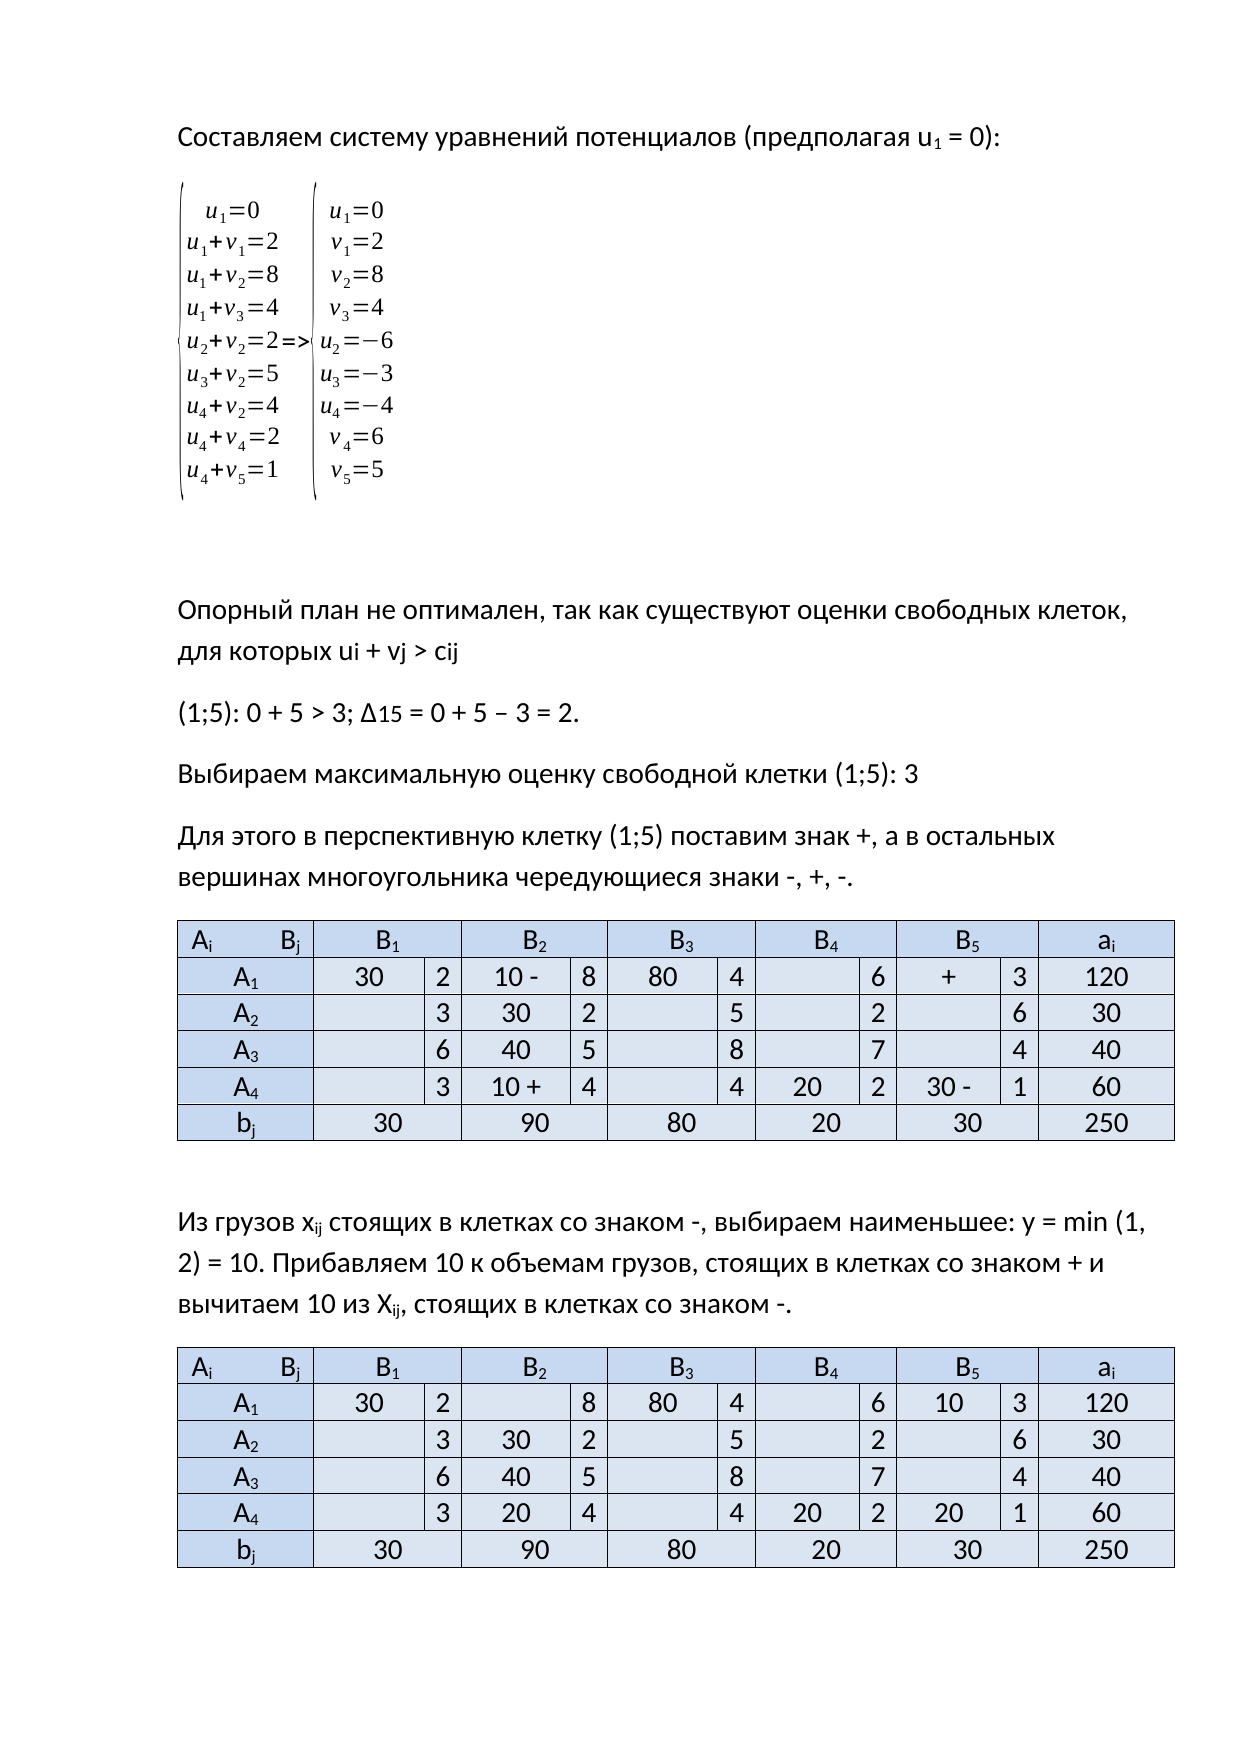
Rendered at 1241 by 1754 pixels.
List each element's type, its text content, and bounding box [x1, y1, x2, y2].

table_cell 80 [608, 1105, 755, 1140]
text Опорный план не оптимален, так как существуют оценки свободных клеток, для которых ui + vj > cij [177, 591, 1152, 668]
table_cell 30 [1039, 1421, 1174, 1457]
table_cell A3 [178, 1031, 313, 1067]
table_cell 40 [462, 1031, 570, 1067]
table_cell [314, 995, 424, 1030]
table_cell 4 [718, 1068, 755, 1103]
text Для этого в перспективную клетку (1;5) поставим знак +, а в остальных вершинах многоугольника чередующиеся знаки -, +, -. [177, 817, 1152, 894]
table_cell 10 + [462, 1068, 570, 1103]
table_header ai [1039, 1348, 1174, 1383]
table_cell A1 [178, 1384, 313, 1420]
table_header B5 [897, 921, 1038, 957]
table_cell [756, 1458, 859, 1493]
table_cell [756, 1421, 859, 1457]
table_cell [897, 1031, 1000, 1067]
table_cell 7 [860, 1031, 896, 1067]
table_cell 10 [897, 1384, 1000, 1420]
table_cell [608, 1494, 717, 1530]
table_cell [314, 1458, 424, 1493]
table_cell bj [178, 1105, 313, 1140]
table_cell 5 [718, 995, 755, 1030]
table_cell 5 [718, 1421, 755, 1457]
table_cell 8 [718, 1458, 755, 1493]
table_cell 80 [608, 958, 717, 993]
table_cell 30 [314, 958, 424, 993]
table_cell A2 [178, 1421, 313, 1457]
table_cell [608, 995, 717, 1030]
table_cell 60 [1039, 1494, 1174, 1530]
table_cell 6 [1001, 995, 1038, 1030]
table_cell 1 [1001, 1494, 1038, 1530]
table_cell 3 [425, 995, 461, 1030]
table_cell 6 [860, 1384, 896, 1420]
table_cell 3 [1001, 958, 1038, 993]
table_cell A4 [178, 1494, 313, 1530]
table_cell [314, 1068, 424, 1103]
table_cell A4 [178, 1068, 313, 1103]
table_cell 20 [897, 1494, 1000, 1530]
table_cell 4 [1001, 1458, 1038, 1493]
table_cell 5 [571, 1031, 607, 1067]
table_cell 60 [1039, 1068, 1174, 1103]
table_cell 20 [756, 1105, 896, 1140]
table_cell 30 [314, 1105, 461, 1140]
table_cell A3 [178, 1458, 313, 1493]
table_cell 2 [860, 1494, 896, 1530]
table_header B4 [756, 1348, 896, 1383]
table_cell bj [178, 1531, 313, 1567]
table_cell [756, 1384, 859, 1420]
table_cell 90 [462, 1105, 607, 1140]
table_header B3 [608, 1348, 755, 1383]
table_cell [897, 1421, 1000, 1457]
table_cell 7 [860, 1458, 896, 1493]
table_cell A2 [178, 995, 313, 1030]
table_cell 8 [571, 958, 607, 993]
text (1;5): 0 + 5 > 3; ∆15 = 0 + 5 – 3 = 2. [177, 694, 1152, 729]
table_cell [608, 1031, 717, 1067]
table_cell 4 [718, 1494, 755, 1530]
table_cell 30 [314, 1384, 424, 1420]
table_cell 40 [1039, 1458, 1174, 1493]
table_cell 2 [425, 1384, 461, 1420]
table_cell 3 [425, 1494, 461, 1530]
table_cell A1 [178, 958, 313, 993]
table_cell 20 [756, 1531, 896, 1567]
table_cell [314, 1031, 424, 1067]
table_cell 4 [718, 958, 755, 993]
table_cell [314, 1421, 424, 1457]
text => [177, 180, 1152, 503]
table_cell 80 [608, 1531, 755, 1567]
table_cell 3 [1001, 1384, 1038, 1420]
table_cell 4 [571, 1494, 607, 1530]
table_header Ai Bj [178, 1348, 313, 1383]
table_header Ai Bj [178, 921, 313, 957]
table_cell 40 [462, 1458, 570, 1493]
table_header ai [1039, 921, 1174, 957]
table_header B3 [608, 921, 755, 957]
table_cell 6 [860, 958, 896, 993]
table_cell 2 [860, 1421, 896, 1457]
table_cell [897, 995, 1000, 1030]
table_cell + [897, 958, 1000, 993]
table_cell 1 [1001, 1068, 1038, 1103]
table_cell 40 [1039, 1031, 1174, 1067]
table_cell 30 [897, 1105, 1038, 1140]
table_cell 2 [860, 1068, 896, 1103]
table_cell [608, 1068, 717, 1103]
table_header B5 [897, 1348, 1038, 1383]
table_cell 2 [571, 1421, 607, 1457]
table_cell 3 [425, 1068, 461, 1103]
table_cell [897, 1458, 1000, 1493]
table_cell 30 [462, 995, 570, 1030]
table_cell 10 - [462, 958, 570, 993]
table_cell 30 [897, 1531, 1038, 1567]
table_cell [462, 1384, 570, 1420]
table_cell 6 [425, 1031, 461, 1067]
table_cell [314, 1494, 424, 1530]
table_header B2 [462, 1348, 607, 1383]
table_cell 3 [425, 1421, 461, 1457]
table_cell [756, 958, 859, 993]
table_cell 20 [756, 1494, 859, 1530]
table_cell 4 [571, 1068, 607, 1103]
text Из грузов хij стоящих в клетках со знаком -, выбираем наименьшее: у = min (1, 2) = 10. Прибавляем 10 к объемам грузов, стоящих в клетках со знаком + и вычитаем 10 из Хij, стоящих в клетках со знаком -. [177, 1203, 1152, 1320]
table_cell 120 [1039, 1384, 1174, 1420]
text Выбираем максимальную оценку свободной клетки (1;5): 3 [177, 756, 1152, 791]
table_cell 2 [425, 958, 461, 993]
table_cell 250 [1039, 1531, 1174, 1567]
table_cell 6 [1001, 1421, 1038, 1457]
table_cell [608, 1458, 717, 1493]
table_cell 30 - [897, 1068, 1000, 1103]
table_cell 4 [1001, 1031, 1038, 1067]
table_cell 2 [860, 995, 896, 1030]
text Составляем систему уравнений потенциалов (предполагая u1 = 0): [177, 118, 1152, 154]
table_cell 30 [462, 1421, 570, 1457]
table_cell 80 [608, 1384, 717, 1420]
table_cell 5 [571, 1458, 607, 1493]
table_cell 4 [718, 1384, 755, 1420]
table_cell 8 [571, 1384, 607, 1420]
table_cell 20 [756, 1068, 859, 1103]
table_cell 8 [718, 1031, 755, 1067]
table_header B4 [756, 921, 896, 957]
table_cell 120 [1039, 958, 1174, 993]
table_header B1 [314, 921, 461, 957]
table_cell 30 [314, 1531, 461, 1567]
table_header B1 [314, 1348, 461, 1383]
table_cell [756, 995, 859, 1030]
table_cell 250 [1039, 1105, 1174, 1140]
table_cell 6 [425, 1458, 461, 1493]
table_cell 30 [1039, 995, 1174, 1030]
table_cell 2 [571, 995, 607, 1030]
table_cell [608, 1421, 717, 1457]
table_cell [756, 1031, 859, 1067]
table_cell 20 [462, 1494, 570, 1530]
table_cell 90 [462, 1531, 607, 1567]
table_header B2 [462, 921, 607, 957]
